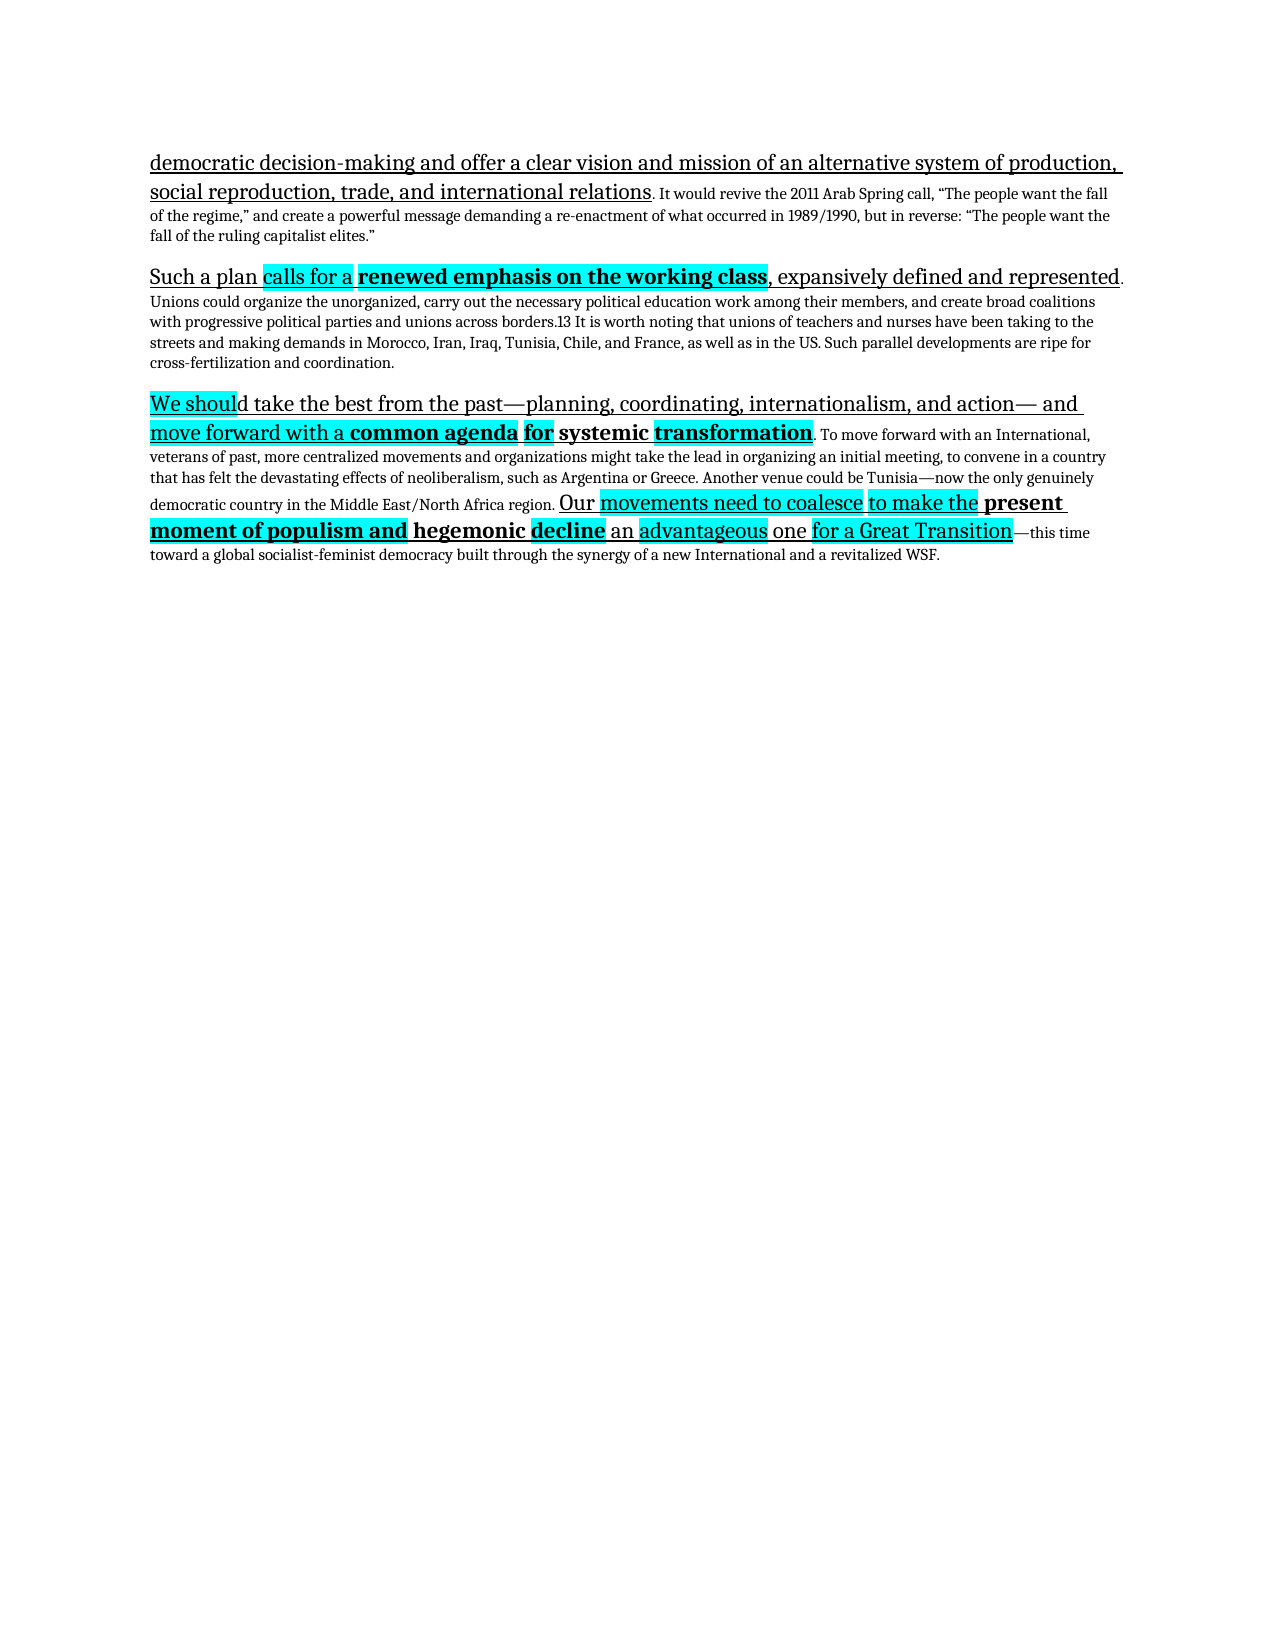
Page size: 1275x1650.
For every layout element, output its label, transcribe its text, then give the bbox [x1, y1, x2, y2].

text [150, 150, 1125, 246]
text We should take the best from the past—planning, coordinating, internationalism, and action— and move forward with a common agenda for systemic transformation. To move forward with an International, veterans of past, more centralized movements and organizations might take the lead in organizing an initial meeting, to convene in a country that has felt the devastating effects of neoliberalism, such as Argentina or Greece. Another venue could be Tunisia—now the only genuinely democratic country in the Middle East/North Africa region. Our movements need to coalesce to make the present moment of populism and hegemonic decline an advantageous one for a Great Transition—this time toward a global socialist-feminist democracy built through the synergy of a new International and a revitalized WSF. [150, 391, 1125, 565]
text Such a plan calls for a renewed emphasis on the working class, expansively defined and represented. Unions could organize the unorganized, carry out the necessary political education work among their members, and create broad coalitions with progressive political parties and unions across borders.13 It is worth noting that unions of teachers and nurses have been taking to the streets and making demands in Morocco, Iran, Iraq, Tunisia, Chile, and France, as well as in the US. Such parallel developments are ripe for cross-fertilization and coordination. [150, 264, 1125, 373]
